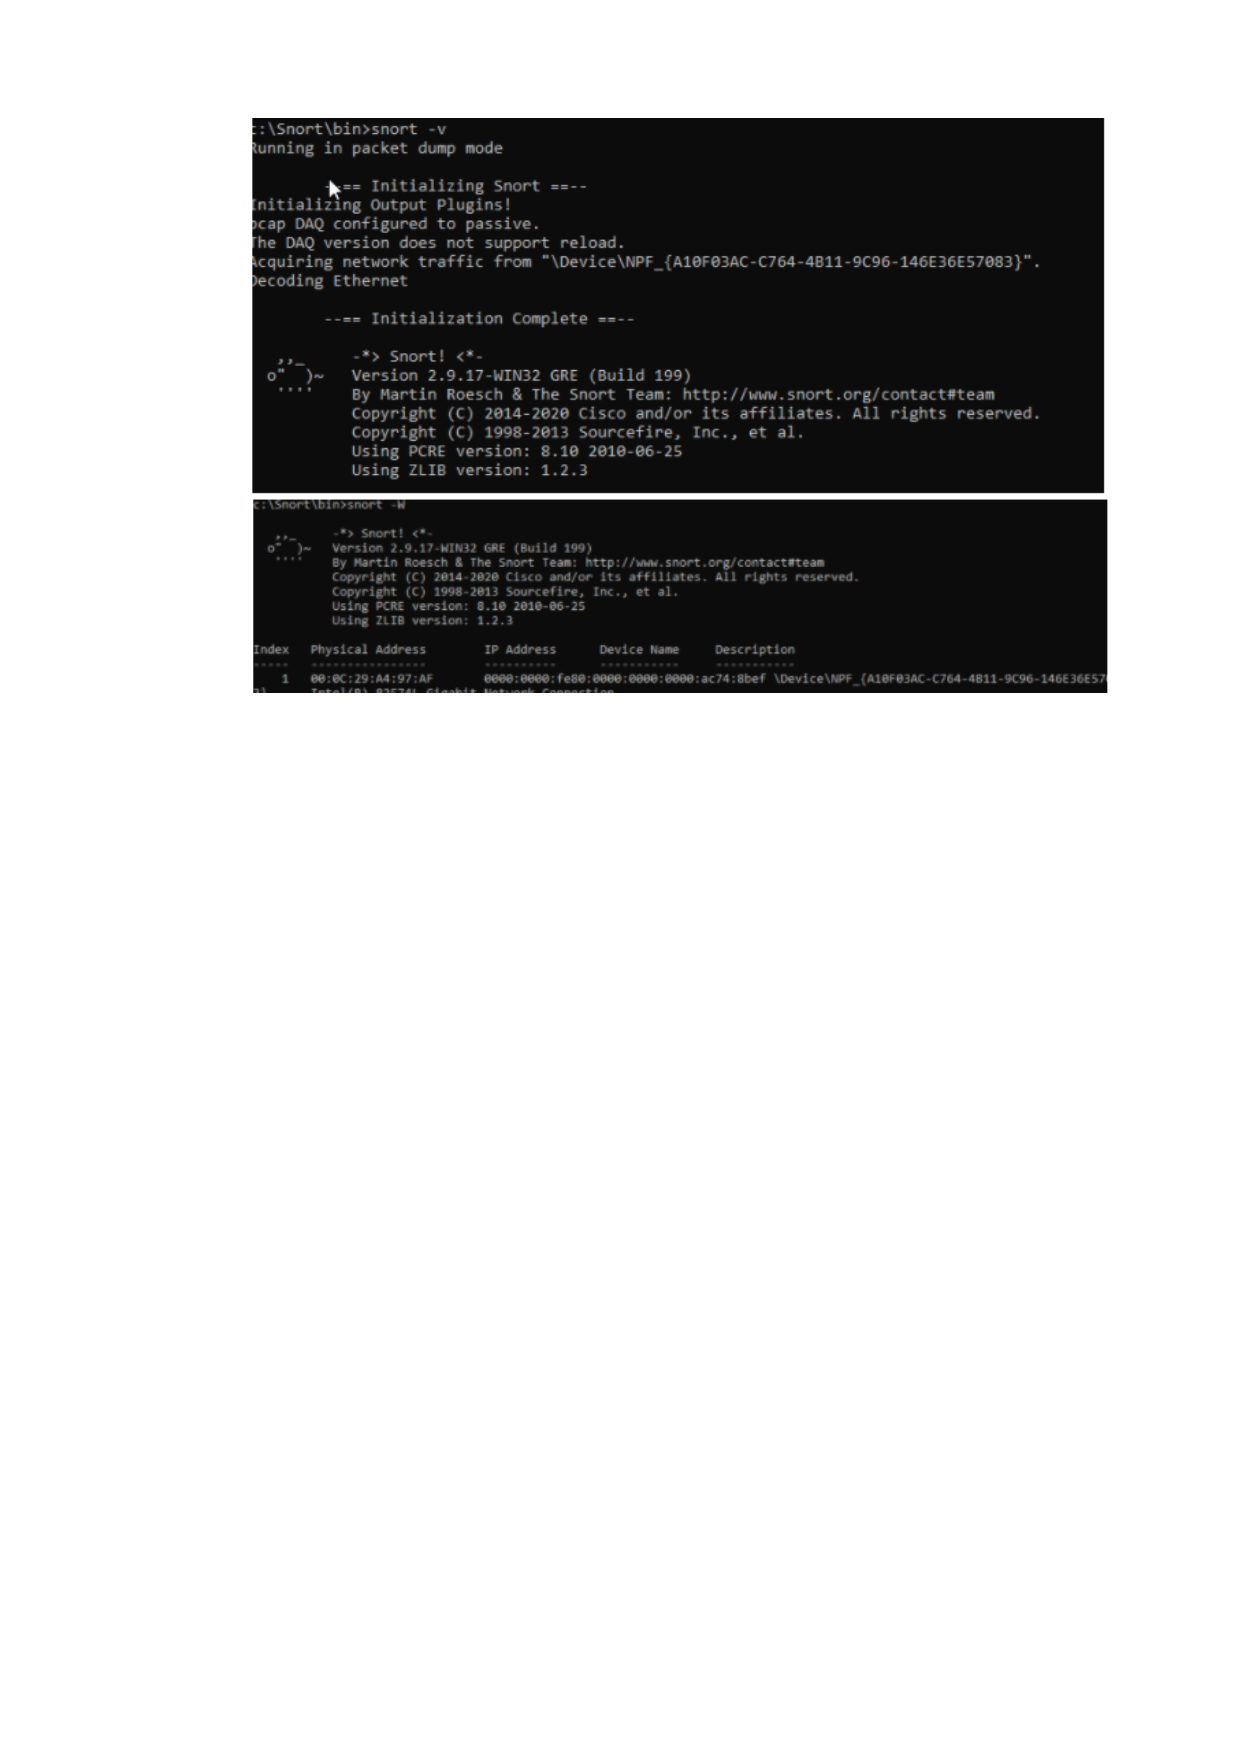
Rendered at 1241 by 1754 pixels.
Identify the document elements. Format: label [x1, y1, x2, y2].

picture [252, 497, 1108, 693]
picture [252, 118, 1107, 496]
